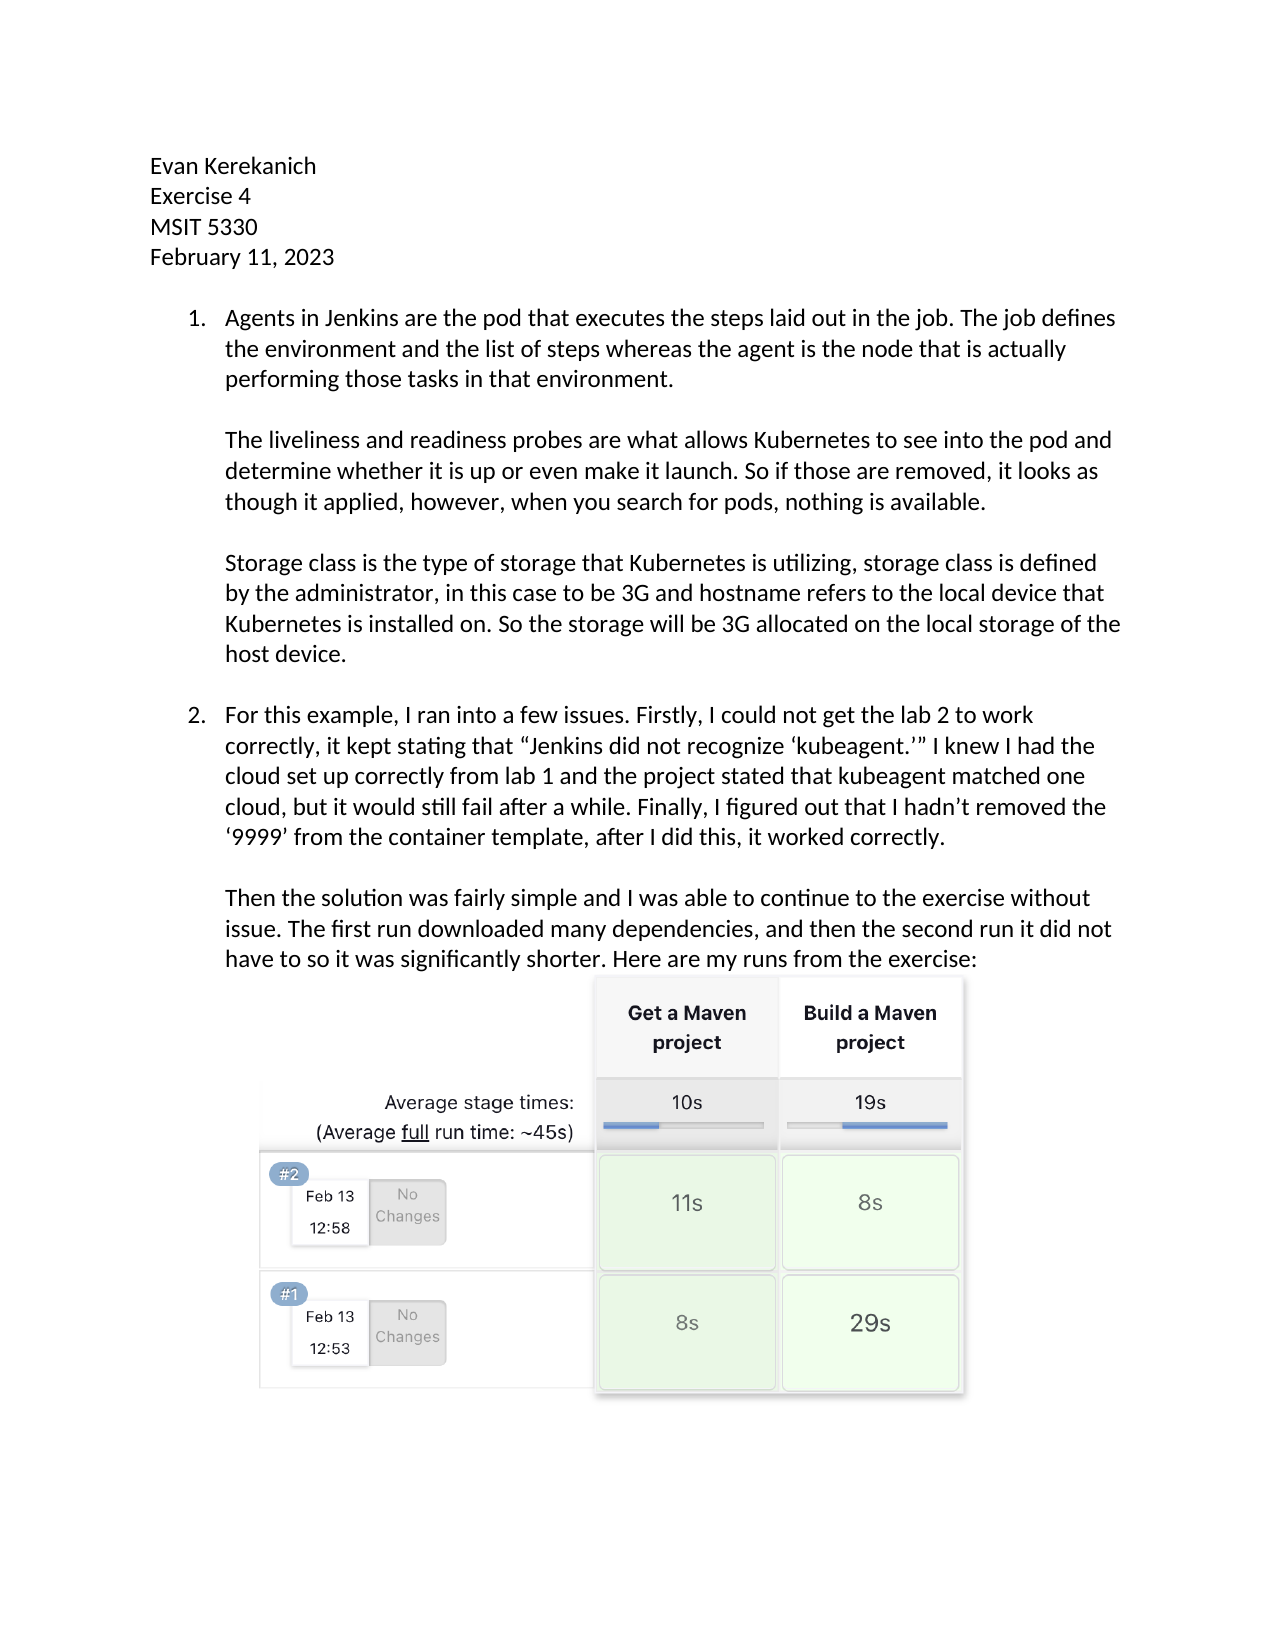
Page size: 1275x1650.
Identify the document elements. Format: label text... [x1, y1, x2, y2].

list The liveliness and readiness probes are what allows Kubernetes to see into the pod and determine whether it is up or even make it launch. So if those are removed, it looks as though it applied, however, when you search for pods, nothing is available. [225, 425, 1125, 516]
text Evan Kerekanich [150, 150, 1125, 181]
text February 11, 2023 [150, 242, 1125, 272]
list Agents in Jenkins are the pod that executes the steps laid out in the job. The job defines the environment and the list of steps whereas the agent is the node that is actually performing those tasks in that environment. [187, 303, 1125, 394]
picture [225, 974, 1021, 1410]
text Then the solution was fairly simple and I was able to continue to the exercise without issue. The first run downloaded many dependencies, and then the second run it did not have to so it was significantly shorter. Here are my runs from the exercise: [225, 882, 1125, 974]
list For this example, I ran into a few issues. Firstly, I could not get the lab 2 to work correctly, it kept stating that “Jenkins did not recognize ‘kubeagent.’” I knew I had the cloud set up correctly from lab 1 and the project stated that kubeagent matched one cloud, but it would still fail after a while. Finally, I figured out that I hadn’t removed the ‘9999’ from the container template, after I did this, it worked correctly. [187, 699, 1125, 852]
list Storage class is the type of storage that Kubernetes is utilizing, storage class is defined by the administrator, in this case to be 3G and hostname refers to the local device that Kubernetes is installed on. So the storage will be 3G allocated on the local storage of the host device. [225, 547, 1125, 669]
text Exercise 4 [150, 181, 1125, 211]
text MSIT 5330 [150, 211, 1125, 242]
